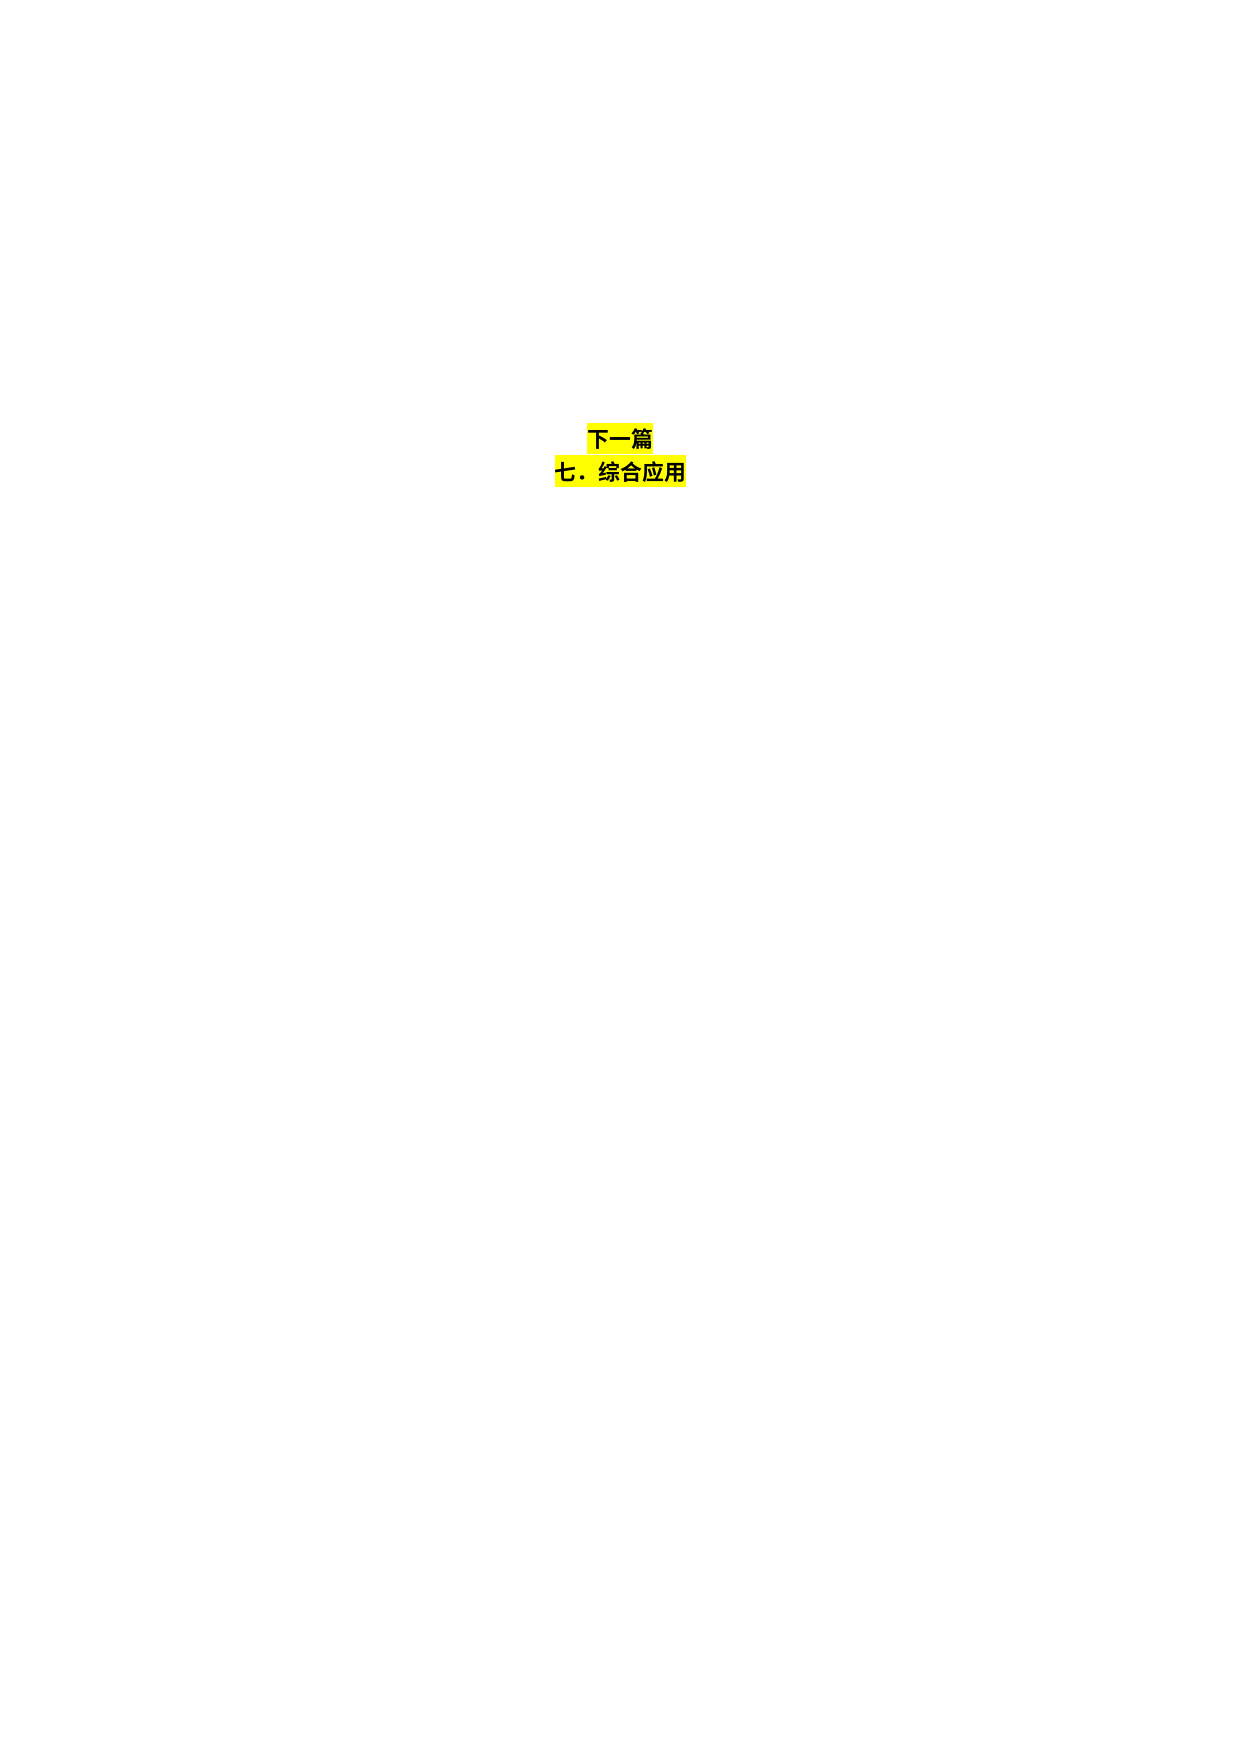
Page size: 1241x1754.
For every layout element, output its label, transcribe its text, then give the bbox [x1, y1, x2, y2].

text 七．综合应用 [187, 454, 1053, 487]
text 下一篇 [187, 422, 1053, 454]
